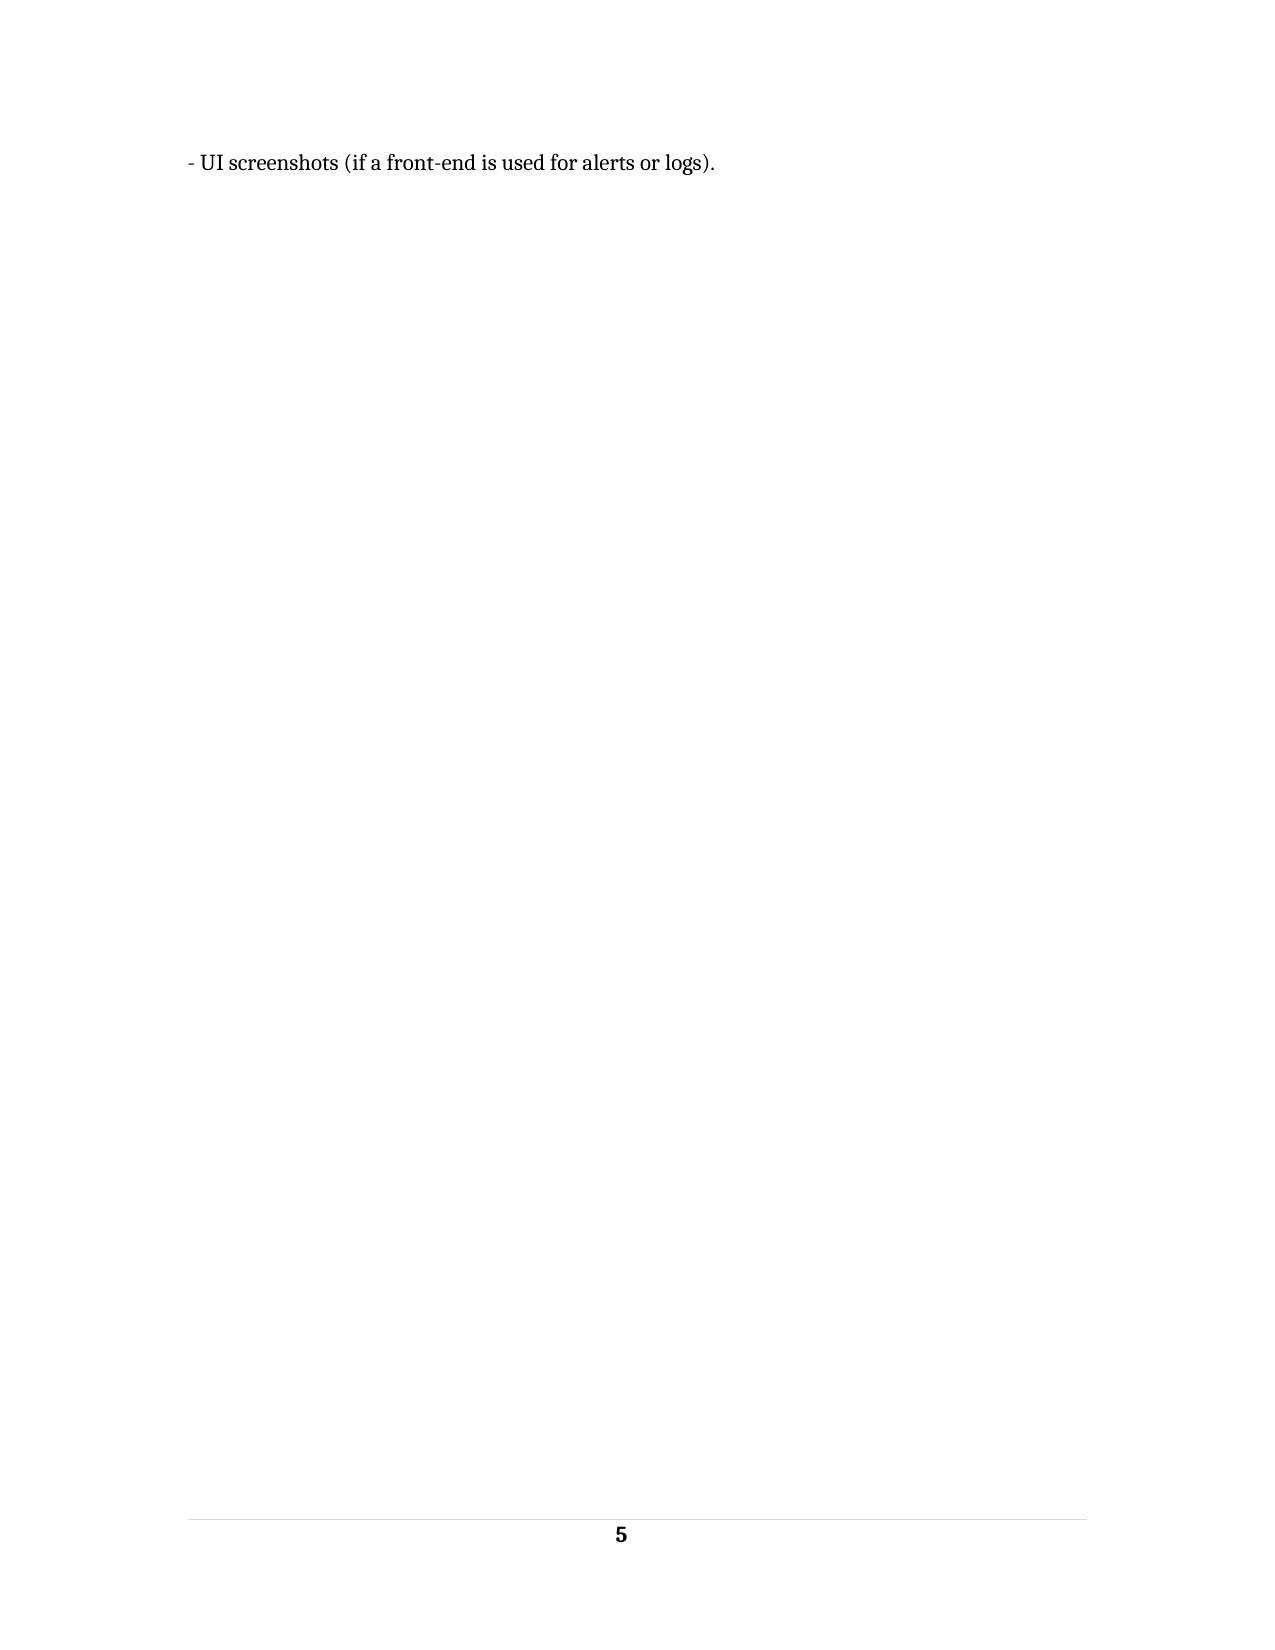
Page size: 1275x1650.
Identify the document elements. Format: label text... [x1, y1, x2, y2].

text - UI screenshots (if a front-end is used for alerts or logs). [187, 150, 1087, 176]
